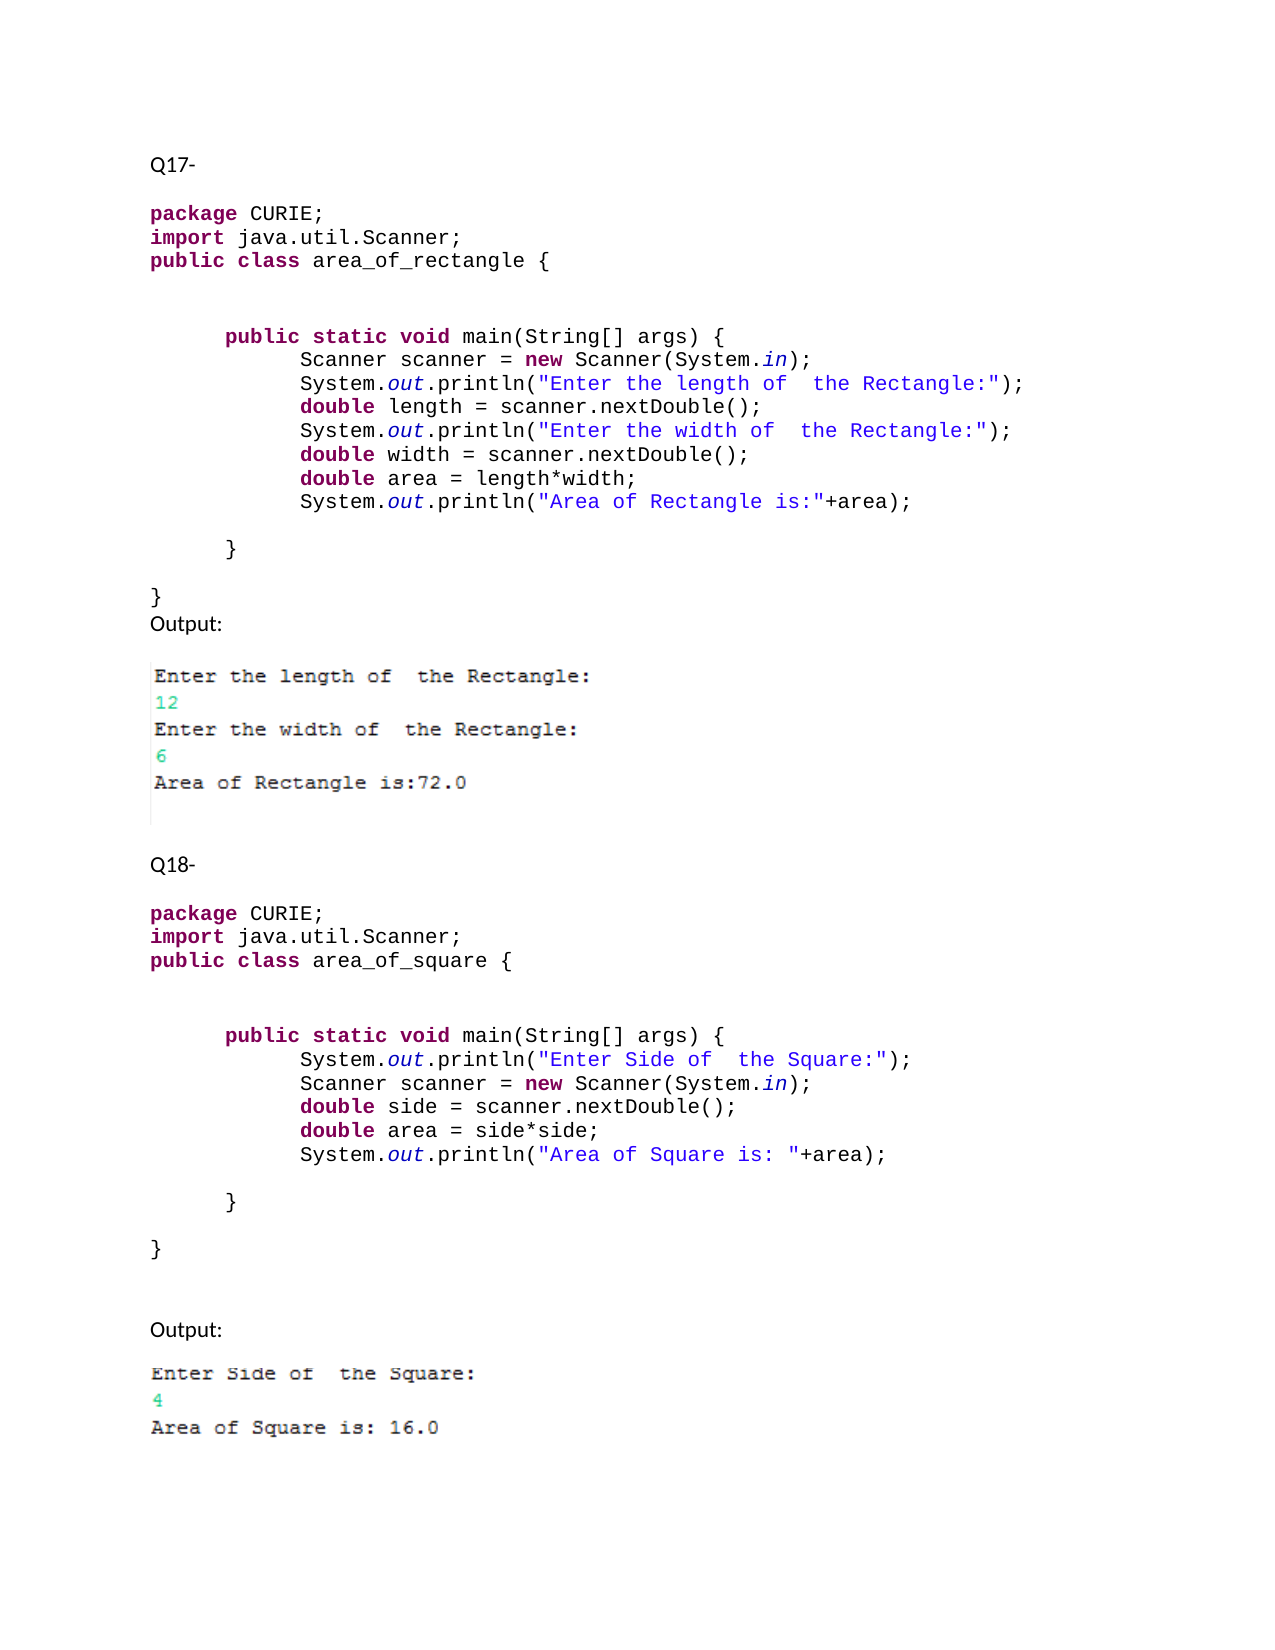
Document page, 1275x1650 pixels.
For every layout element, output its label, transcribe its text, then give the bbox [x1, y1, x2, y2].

text Output: [150, 609, 1125, 637]
text double side = scanner.nextDouble(); [150, 1096, 1125, 1120]
text public class area_of_rectangle { [150, 250, 1125, 274]
text public static void main(String[] args) { [150, 1026, 1125, 1049]
text } [150, 1238, 1125, 1262]
text double area = side*side; [150, 1120, 1125, 1144]
picture [150, 662, 597, 825]
text System.out.println("Enter the width of the Rectangle:"); [150, 420, 1125, 444]
text Scanner scanner = new Scanner(System.in); [150, 1073, 1125, 1096]
text Scanner scanner = new Scanner(System.in); [150, 349, 1125, 373]
text import java.util.Scanner; [150, 927, 1125, 950]
text Q17- [150, 150, 1125, 178]
text System.out.println("Area of Rectangle is:"+area); [150, 491, 1125, 515]
text Output: [150, 1315, 1125, 1343]
text } [150, 586, 1125, 609]
text public class area_of_square { [150, 950, 1125, 974]
text System.out.println("Enter Side of the Square:"); [150, 1049, 1125, 1073]
text System.out.println("Enter the length of the Rectangle:"); [150, 373, 1125, 397]
text import java.util.Scanner; [150, 227, 1125, 250]
text package CURIE; [150, 203, 1125, 227]
text double width = scanner.nextDouble(); [150, 444, 1125, 467]
text Q18- [150, 850, 1125, 878]
text } [150, 1191, 1125, 1215]
text double length = scanner.nextDouble(); [150, 397, 1125, 420]
picture [150, 1368, 485, 1450]
text } [150, 538, 1125, 562]
text package CURIE; [150, 903, 1125, 927]
text double area = length*width; [150, 467, 1125, 491]
text System.out.println("Area of Square is: "+area); [150, 1144, 1125, 1167]
text public static void main(String[] args) { [150, 326, 1125, 349]
